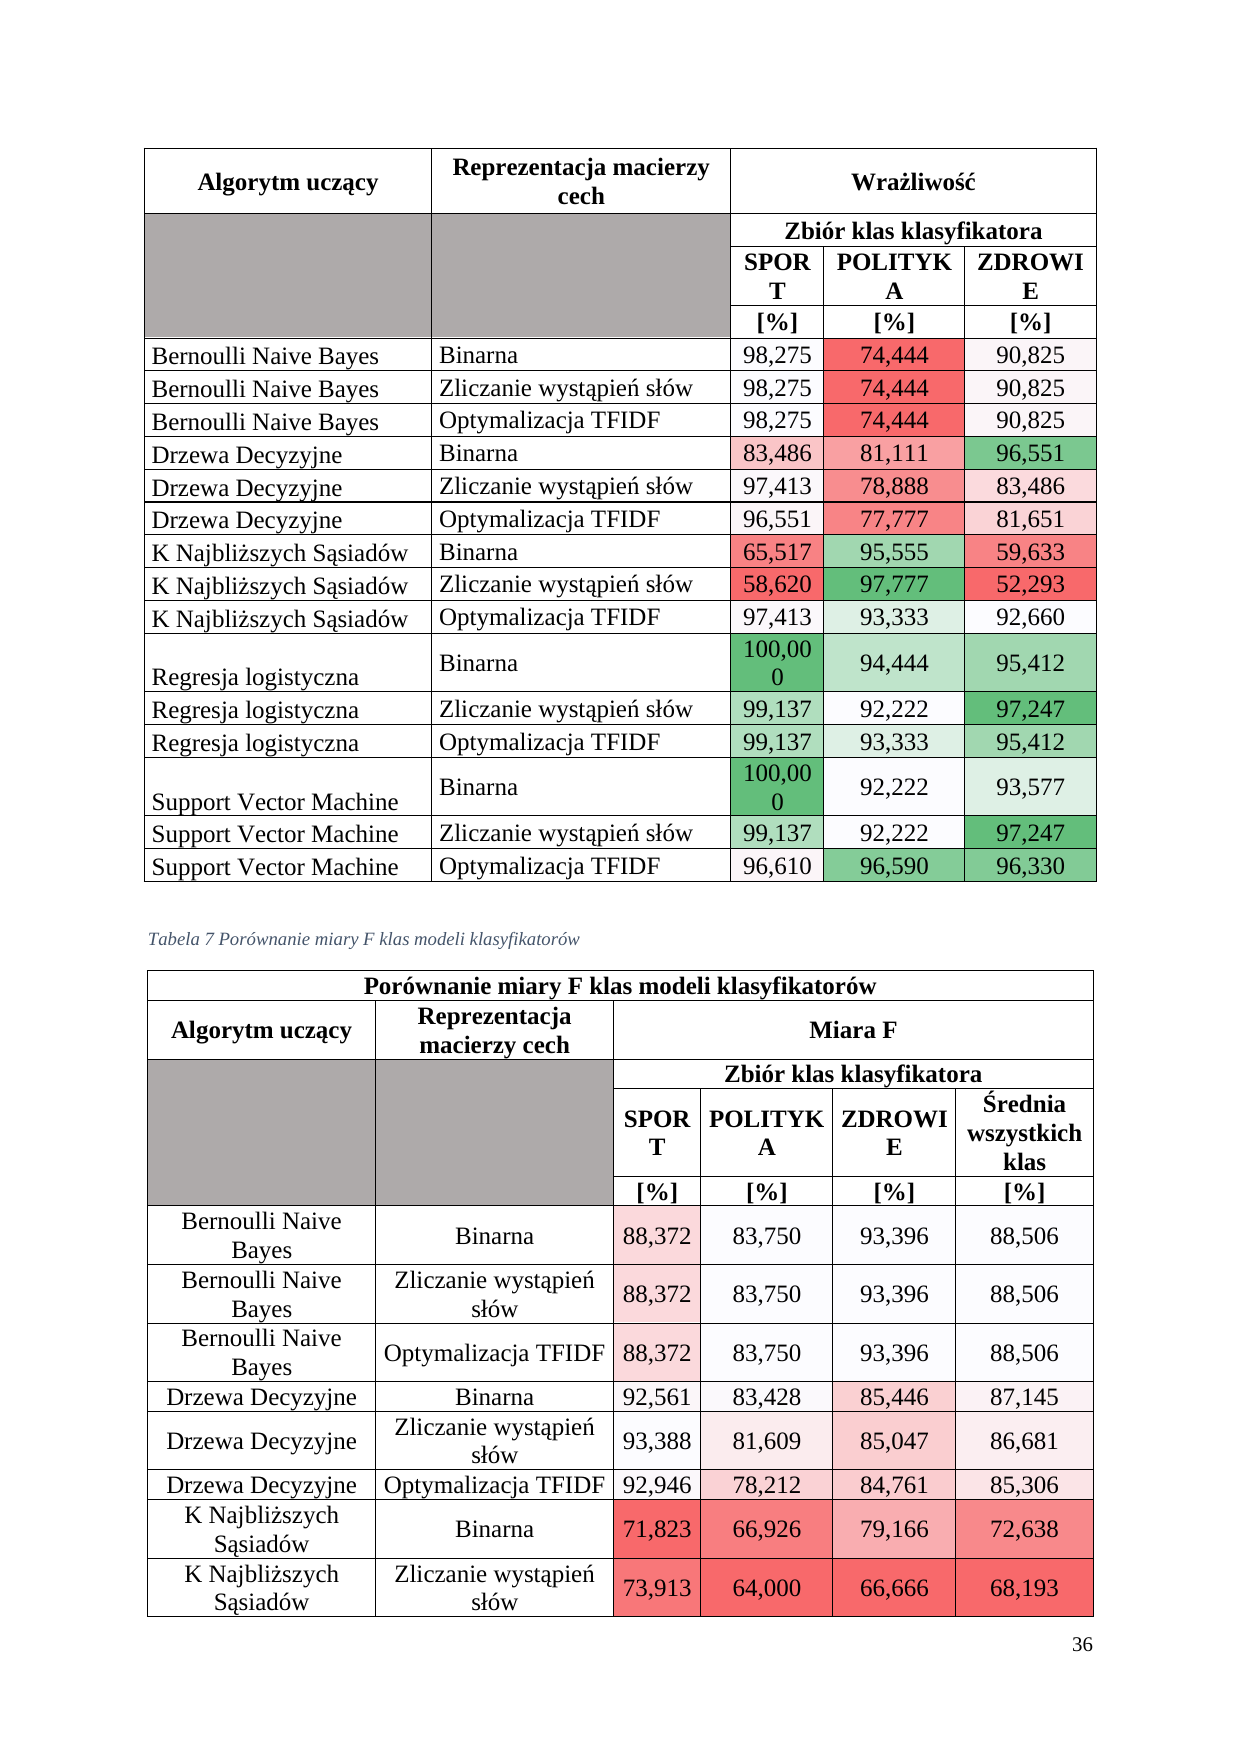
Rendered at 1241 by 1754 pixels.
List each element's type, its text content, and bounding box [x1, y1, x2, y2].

table_cell 95,555 [824, 535, 964, 567]
table_cell 81,609 [701, 1412, 832, 1469]
table_cell 85,047 [833, 1412, 955, 1469]
table_cell 88,506 [956, 1324, 1093, 1381]
table_cell 88,506 [956, 1206, 1093, 1264]
table_cell [376, 1060, 613, 1205]
table_cell Wrażliwość [731, 149, 1096, 213]
table_cell [%] [965, 306, 1096, 337]
table_cell [148, 1060, 375, 1205]
table_cell 99,137 [731, 816, 823, 848]
table_cell Support Vector Machine [145, 849, 431, 881]
table_cell Drzewa Decyzyjne [145, 437, 431, 469]
table_cell 97,247 [965, 692, 1096, 724]
table_cell 100,000 [731, 634, 823, 691]
table_cell Optymalizacja TFIDF [376, 1324, 613, 1381]
table_cell Zliczanie wystąpień słów [432, 816, 730, 848]
table_cell 99,137 [731, 725, 823, 757]
table_cell 96,610 [731, 849, 823, 881]
table_cell Algorytm uczący [148, 1001, 375, 1058]
table_cell Zliczanie wystąpień słów [432, 568, 730, 600]
table_cell 95,412 [965, 634, 1096, 691]
table_cell 92,946 [614, 1470, 700, 1499]
table_cell 98,275 [731, 404, 823, 436]
table_cell 93,333 [824, 725, 964, 757]
table_cell 78,212 [701, 1470, 832, 1499]
table_cell 74,444 [824, 339, 964, 370]
table_cell 98,275 [731, 371, 823, 403]
table_cell [%] [956, 1177, 1093, 1205]
table_cell Zliczanie wystąpień słów [432, 470, 730, 501]
table_cell 86,681 [956, 1412, 1093, 1469]
table_cell Binarna [432, 437, 730, 469]
table_cell 83,750 [701, 1206, 832, 1264]
table_cell 87,145 [956, 1382, 1093, 1411]
table_cell 92,660 [965, 601, 1096, 633]
table_cell [%] [614, 1177, 700, 1205]
table_header Porównanie miary F klas modeli klasyfikatorów [148, 971, 1093, 1000]
table_cell K Najbliższych Sąsiadów [145, 601, 431, 633]
table_cell Reprezentacja macierzy cech [432, 149, 730, 213]
table_cell Binarna [432, 758, 730, 815]
table_cell Bernoulli Naive Bayes [145, 404, 431, 436]
table_cell 77,777 [824, 503, 964, 534]
table_cell Regresja logistyczna [145, 692, 431, 724]
table_cell 83,486 [965, 470, 1096, 501]
table_cell 97,413 [731, 470, 823, 501]
table_cell 83,428 [701, 1382, 832, 1411]
table_cell 97,777 [824, 568, 964, 600]
table_cell Miara F [614, 1001, 1093, 1058]
table_cell 100,000 [731, 758, 823, 815]
table_cell K Najbliższych Sąsiadów [148, 1559, 375, 1616]
table_cell 74,444 [824, 404, 964, 436]
table_cell SPORT [614, 1089, 700, 1176]
table_cell 97,413 [731, 601, 823, 633]
table_cell 79,166 [833, 1500, 955, 1558]
table_cell 73,913 [614, 1559, 700, 1616]
table_cell 93,396 [833, 1206, 955, 1264]
table_cell 66,926 [701, 1500, 832, 1558]
table_cell Drzewa Decyzyjne [148, 1382, 375, 1411]
table_cell Optymalizacja TFIDF [432, 601, 730, 633]
table_cell Bernoulli Naive Bayes [145, 371, 431, 403]
table_cell 64,000 [701, 1559, 832, 1616]
table_cell 59,633 [965, 535, 1096, 567]
table_cell [145, 214, 431, 337]
table_cell 83,750 [701, 1324, 832, 1381]
table_cell Optymalizacja TFIDF [376, 1470, 613, 1499]
table_cell Zliczanie wystąpień słów [376, 1412, 613, 1469]
table_cell Zliczanie wystąpień słów [432, 692, 730, 724]
table_cell 95,412 [965, 725, 1096, 757]
table_cell Bernoulli Naive Bayes [148, 1206, 375, 1264]
table_cell 99,137 [731, 692, 823, 724]
table_cell Binarna [432, 535, 730, 567]
table_cell [%] [731, 306, 823, 337]
table_cell Zliczanie wystąpień słów [376, 1559, 613, 1616]
table_cell 88,506 [956, 1265, 1093, 1322]
table_cell POLITYKA [824, 247, 964, 304]
table_cell 88,372 [614, 1324, 700, 1381]
table_cell 85,446 [833, 1382, 955, 1411]
table_cell 94,444 [824, 634, 964, 691]
table_cell Średnia wszystkich klas [956, 1089, 1093, 1176]
table_cell 96,551 [731, 503, 823, 534]
table_cell Drzewa Decyzyjne [145, 470, 431, 501]
table_cell 90,825 [965, 339, 1096, 370]
table_cell ZDROWIE [965, 247, 1096, 304]
table_cell 97,247 [965, 816, 1096, 848]
table_cell [%] [701, 1177, 832, 1205]
table_cell SPORT [731, 247, 823, 304]
table_cell 90,825 [965, 404, 1096, 436]
table_cell 96,590 [824, 849, 964, 881]
table_cell 81,111 [824, 437, 964, 469]
table_cell Drzewa Decyzyjne [148, 1470, 375, 1499]
table_cell 90,825 [965, 371, 1096, 403]
table_cell Regresja logistyczna [145, 634, 431, 691]
table_cell 93,388 [614, 1412, 700, 1469]
table_cell Zliczanie wystąpień słów [432, 371, 730, 403]
table_cell Zbiór klas klasyfikatora [614, 1060, 1093, 1088]
table_cell 88,372 [614, 1206, 700, 1264]
table_cell 72,638 [956, 1500, 1093, 1558]
table_cell [432, 214, 730, 337]
table_cell [%] [824, 306, 964, 337]
table_cell Binarna [376, 1206, 613, 1264]
table_cell [%] [833, 1177, 955, 1205]
table_cell Binarna [376, 1382, 613, 1411]
table_cell 52,293 [965, 568, 1096, 600]
table_cell 96,330 [965, 849, 1096, 881]
table_cell Drzewa Decyzyjne [145, 503, 431, 534]
table_cell 93,577 [965, 758, 1096, 815]
table_cell 74,444 [824, 371, 964, 403]
table_cell Drzewa Decyzyjne [148, 1412, 375, 1469]
table_cell Reprezentacja macierzy cech [376, 1001, 613, 1058]
table_cell 92,222 [824, 816, 964, 848]
table_cell K Najbliższych Sąsiadów [148, 1500, 375, 1558]
table_cell 92,561 [614, 1382, 700, 1411]
table_cell K Najbliższych Sąsiadów [145, 568, 431, 600]
table_cell Optymalizacja TFIDF [432, 725, 730, 757]
table_cell Optymalizacja TFIDF [432, 404, 730, 436]
table_cell Optymalizacja TFIDF [432, 503, 730, 534]
table_cell 92,222 [824, 692, 964, 724]
table_cell Bernoulli Naive Bayes [148, 1265, 375, 1322]
table_cell 85,306 [956, 1470, 1093, 1499]
table_cell 92,222 [824, 758, 964, 815]
table_cell POLITYKA [701, 1089, 832, 1176]
table_cell Support Vector Machine [145, 816, 431, 848]
table_cell Binarna [432, 339, 730, 370]
table_cell 66,666 [833, 1559, 955, 1616]
table_cell Regresja logistyczna [145, 725, 431, 757]
table_cell Bernoulli Naive Bayes [145, 339, 431, 370]
table_cell 83,750 [701, 1265, 832, 1322]
table_cell 93,396 [833, 1265, 955, 1322]
table_cell 65,517 [731, 535, 823, 567]
table_cell 84,761 [833, 1470, 955, 1499]
table_cell 88,372 [614, 1265, 700, 1322]
table_cell Zliczanie wystąpień słów [376, 1265, 613, 1322]
table_cell 98,275 [731, 339, 823, 370]
table_cell 96,551 [965, 437, 1096, 469]
table_cell 68,193 [956, 1559, 1093, 1616]
table_cell Algorytm uczący [145, 149, 431, 213]
table_cell Zbiór klas klasyfikatora [731, 214, 1096, 246]
table_cell K Najbliższych Sąsiadów [145, 535, 431, 567]
table_cell Support Vector Machine [145, 758, 431, 815]
table_cell 93,396 [833, 1324, 955, 1381]
table_cell 81,651 [965, 503, 1096, 534]
table_cell Optymalizacja TFIDF [432, 849, 730, 881]
table_cell ZDROWIE [833, 1089, 955, 1176]
table_cell 78,888 [824, 470, 964, 501]
table_cell Binarna [432, 634, 730, 691]
table_cell Binarna [376, 1500, 613, 1558]
table_cell Bernoulli Naive Bayes [148, 1324, 375, 1381]
table_cell 58,620 [731, 568, 823, 600]
table_cell 93,333 [824, 601, 964, 633]
table_cell 83,486 [731, 437, 823, 469]
table_cell 71,823 [614, 1500, 700, 1558]
